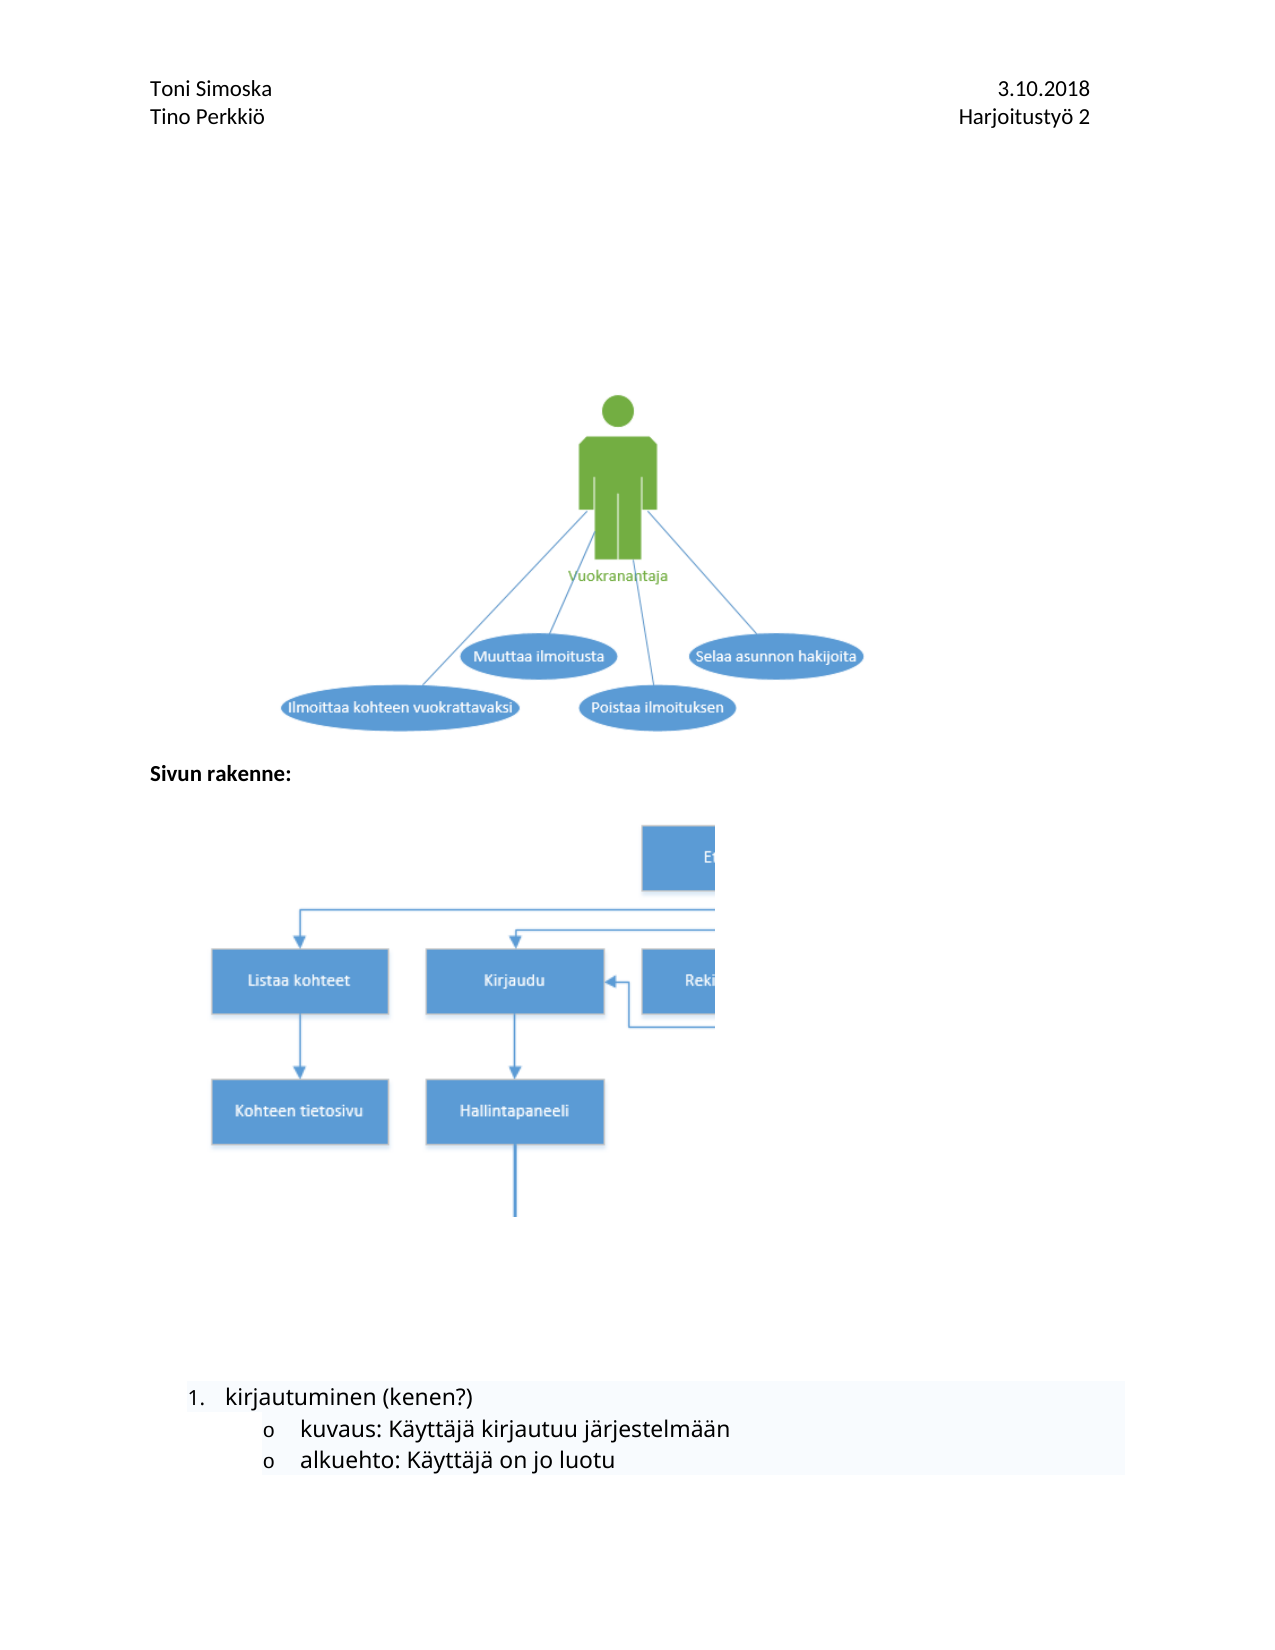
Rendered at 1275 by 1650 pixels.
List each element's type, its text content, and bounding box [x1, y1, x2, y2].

list kuvaus: Käyttäjä kirjautuu järjestelmään [262, 1412, 1125, 1444]
picture [246, 386, 890, 746]
list alkuehto: Käyttäjä on jo luotu [262, 1444, 1125, 1475]
list kirjautuminen (kenen?) [187, 1381, 1125, 1412]
picture [198, 818, 715, 1217]
text Sivun rakenne: [150, 759, 1125, 787]
